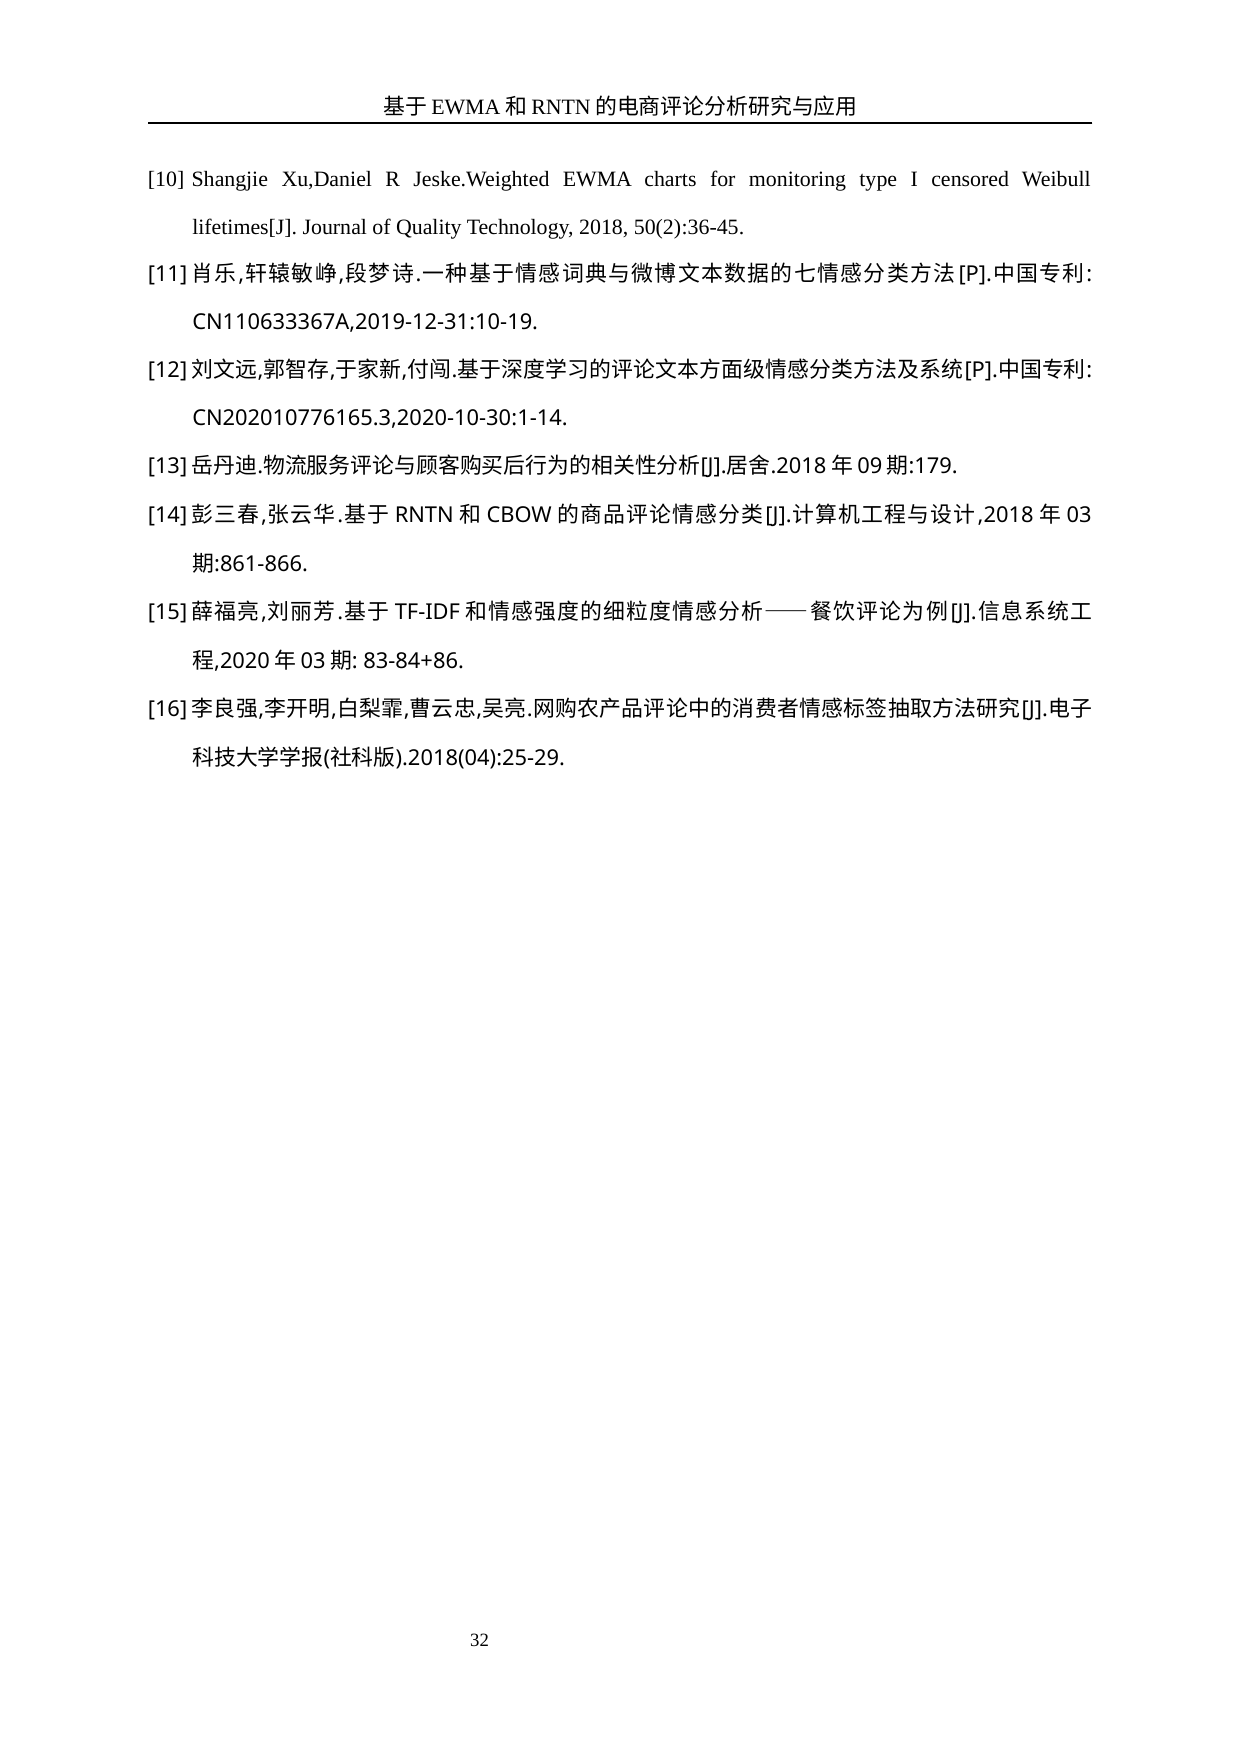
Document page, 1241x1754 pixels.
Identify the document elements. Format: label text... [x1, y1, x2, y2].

list 彭三春,张云华.基于RNTN和CBOW的商品评论情感分类[J].计算机工程与设计,2018年03期:861-866. [148, 496, 1092, 578]
list 肖乐,轩辕敏峥,段梦诗.一种基于情感词典与微博文本数据的七情感分类方法[P].中国专利: CN110633367A,2019-12-31:10-19. [148, 256, 1092, 337]
list 薛福亮,刘丽芳.基于TF-IDF和情感强度的细粒度情感分析——餐饮评论为例[J].信息系统工程,2020年03期: 83-84+86. [148, 593, 1092, 675]
list 李良强,李开明,白梨霏,曹云忠,吴亮.网购农产品评论中的消费者情感标签抽取方法研究[J].电子科技大学学报(社科版).2018(04):25-29. [148, 691, 1092, 772]
list 岳丹迪.物流服务评论与顾客购买后行为的相关性分析[J].居舍.2018年09期:179. [148, 448, 1092, 481]
list 刘文远,郭智存,于家新,付闯.基于深度学习的评论文本方面级情感分类方法及系统[P].中国专利: CN202010776165.3,2020-10-30:1-14. [148, 352, 1092, 433]
list Shangjie Xu,Daniel R Jeske.Weighted EWMA charts for monitoring type I censored Weibull lifetimes[J]. Journal of Quality Technology, 2018, 50(2):36-45. [148, 162, 1092, 243]
